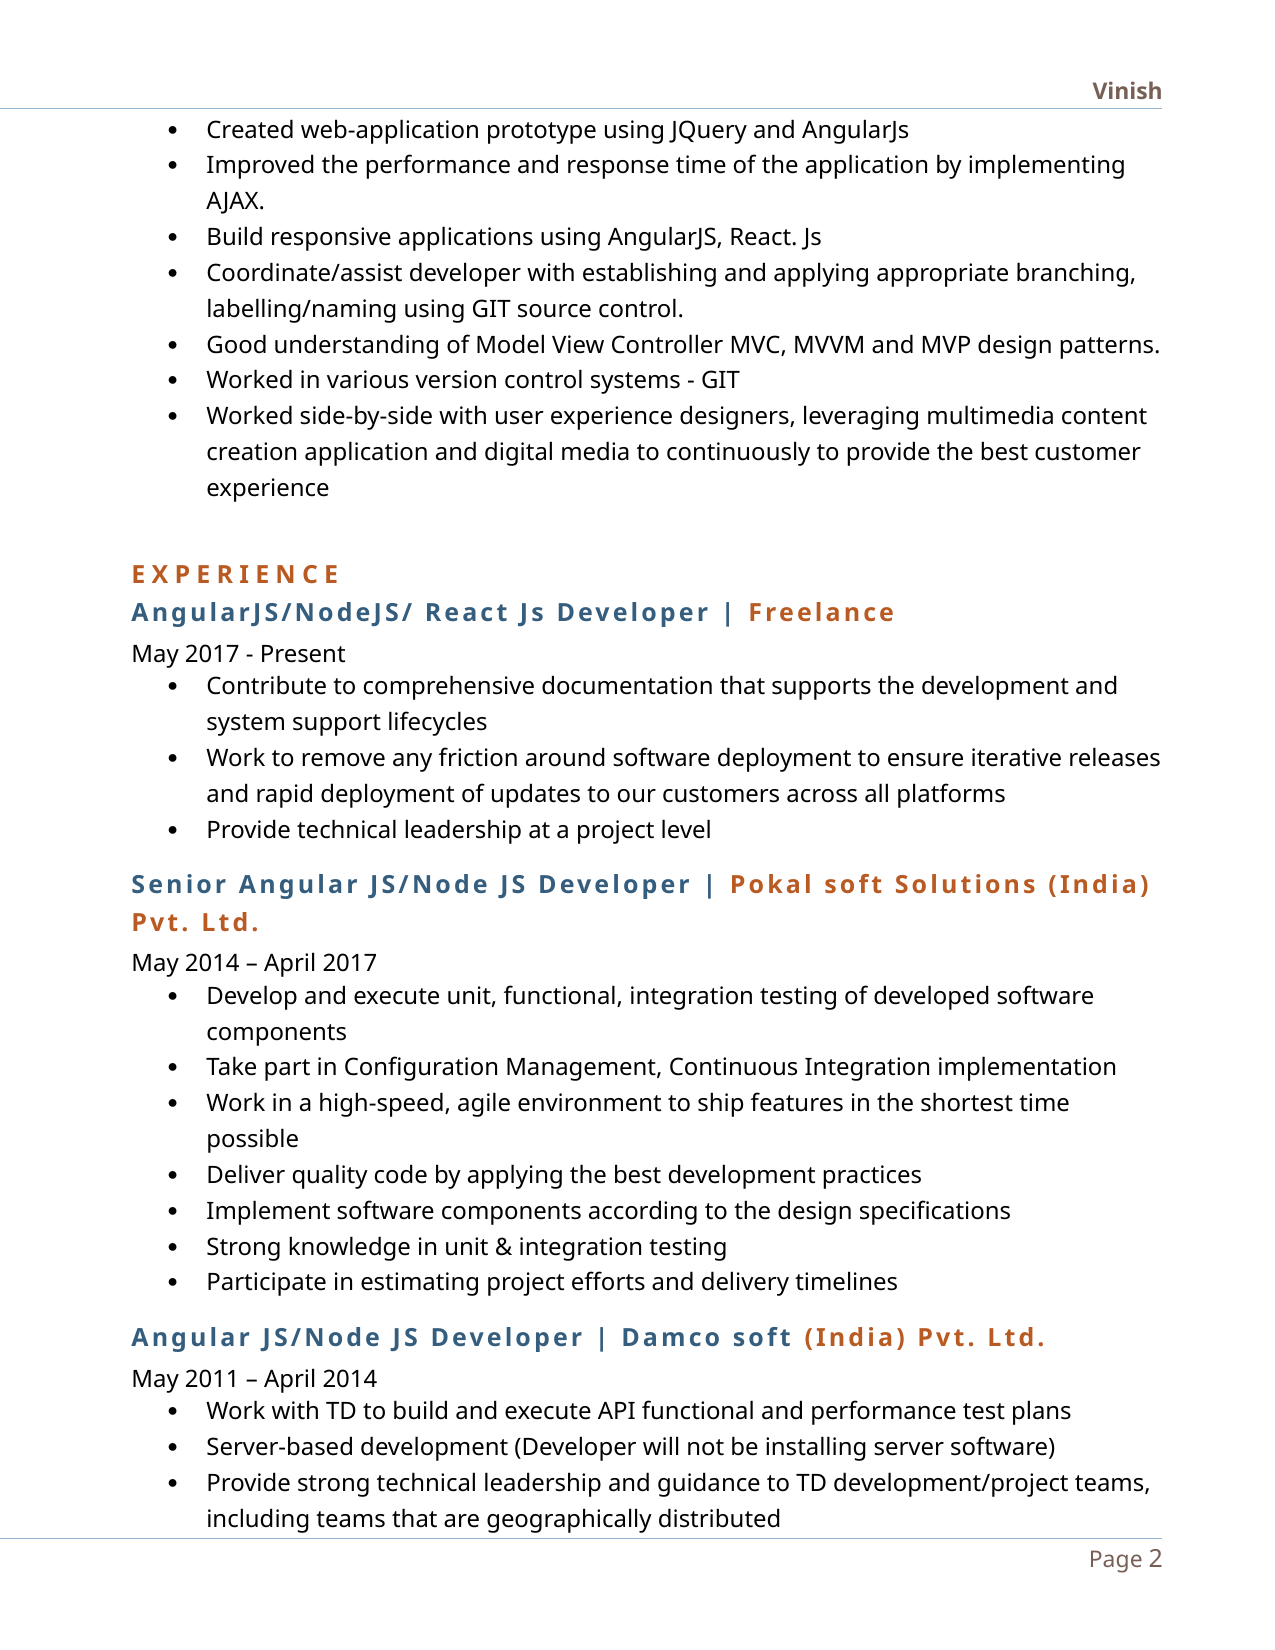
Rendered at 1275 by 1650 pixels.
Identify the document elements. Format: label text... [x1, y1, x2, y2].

text May 2011 – April 2014 [131, 1361, 1162, 1394]
list Contribute to comprehensive documentation that supports the development and system support lifecycles [169, 669, 1162, 737]
list Implement software components according to the design specifications [169, 1193, 1162, 1226]
list Take part in Configuration Management, Continuous Integration implementation [169, 1050, 1162, 1083]
list Develop and execute unit, functional, integration testing of developed software components [169, 978, 1162, 1047]
list Worked in various version control systems - GIT [169, 363, 1162, 396]
list Work to remove any friction around software deployment to ensure iterative releases and rapid deployment of updates to our customers across all platforms [169, 741, 1162, 809]
text May 2014 – April 2017 [131, 946, 1162, 978]
list Server-based development (Developer will not be installing server software) [169, 1430, 1162, 1462]
list Good understanding of Model View Controller MVC, MVVM and MVP design patterns. [169, 327, 1162, 360]
subtitle AngularJS/NodeJS/ React Js Developer | Freelance [131, 595, 1162, 629]
list Work in a high-speed, agile environment to ship features in the shortest time possible [169, 1086, 1162, 1154]
subtitle Angular JS/Node JS Developer | Damco soft (India) Pvt. Ltd. [131, 1320, 1162, 1354]
list Build responsive applications using AngularJS, React. Js [169, 220, 1162, 253]
list Provide strong technical leadership and guidance to TD development/project teams, including teams that are geographically distributed [169, 1466, 1162, 1534]
list Deliver quality code by applying the best development practices [169, 1158, 1162, 1190]
list Provide technical leadership at a project level [169, 812, 1162, 845]
list Work with TD to build and execute API functional and performance test plans [169, 1394, 1162, 1427]
list Worked side-by-side with user experience designers, leveraging multimedia content creation application and digital media to continuously to provide the best customer experience [169, 399, 1162, 503]
list Coordinate/assist developer with establishing and applying appropriate branching, labelling/naming using GIT source control. [169, 256, 1162, 324]
text May 2017 - Present [131, 636, 1162, 669]
list Participate in estimating project efforts and delivery timelines [169, 1265, 1162, 1298]
list Strong knowledge in unit & integration testing [169, 1229, 1162, 1262]
subtitle experience [131, 557, 1162, 591]
list Created web-application prototype using JQuery and AngularJs [169, 112, 1162, 145]
subtitle Senior Angular JS/Node JS Developer | Pokal soft Solutions (India) Pvt. Ltd. [131, 867, 1162, 938]
list Improved the performance and response time of the application by implementing AJAX. [169, 148, 1162, 217]
